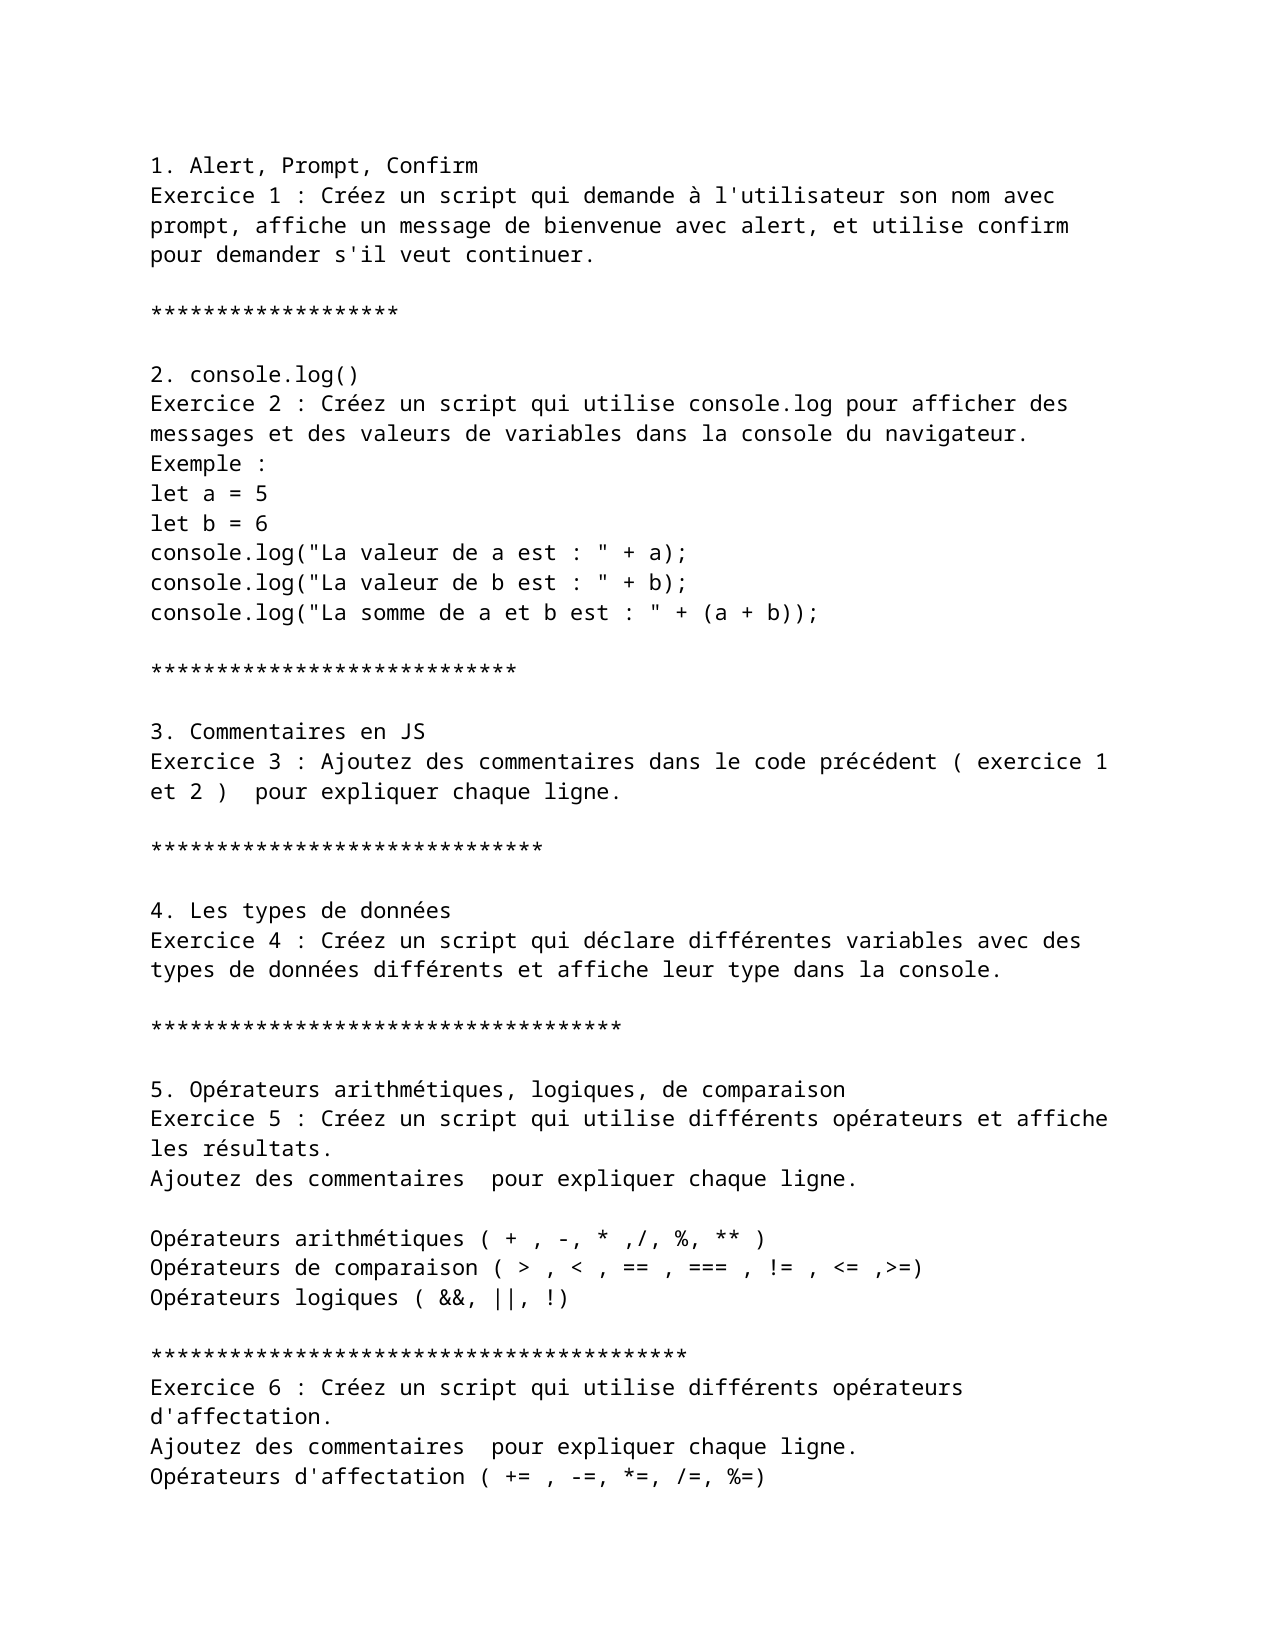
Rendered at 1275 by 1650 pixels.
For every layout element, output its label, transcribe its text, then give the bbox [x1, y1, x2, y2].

text console.log("La valeur de b est : " + b); [150, 567, 1125, 597]
text Exercice 4 : Créez un script qui déclare différentes variables avec des types de données différents et affiche leur type dans la console. [150, 924, 1125, 984]
text Exercice 6 : Créez un script qui utilise différents opérateurs d'affectation. [150, 1371, 1125, 1431]
text 4. Les types de données [150, 895, 1125, 924]
text ****************************** [150, 835, 1125, 865]
text Exercice 3 : Ajoutez des commentaires dans le code précédent ( exercice 1 et 2 ) pour expliquer chaque ligne. [150, 746, 1125, 805]
text ***************************************** [150, 1342, 1125, 1371]
text let b = 6 [150, 507, 1125, 537]
text Opérateurs logiques ( &&, ||, !) [150, 1282, 1125, 1312]
text console.log("La valeur de a est : " + a); [150, 537, 1125, 567]
text 1. Alert, Prompt, Confirm [150, 150, 1125, 180]
text 3. Commentaires en JS [150, 716, 1125, 746]
text Opérateurs arithmétiques ( + , -, * ,/, %, ** ) [150, 1222, 1125, 1252]
text 5. Opérateurs arithmétiques, logiques, de comparaison [150, 1073, 1125, 1103]
text Exercice 2 : Créez un script qui utilise console.log pour afficher des messages et des valeurs de variables dans la console du navigateur. Exemple : [150, 388, 1125, 478]
text 2. console.log() [150, 358, 1125, 388]
text Ajoutez des commentaires pour expliquer chaque ligne. [150, 1431, 1125, 1461]
text console.log("La somme de a et b est : " + (a + b)); [150, 597, 1125, 627]
text let a = 5 [150, 478, 1125, 507]
text Exercice 1 : Créez un script qui demande à l'utilisateur son nom avec prompt, affiche un message de bienvenue avec alert, et utilise confirm pour demander s'il veut continuer. [150, 180, 1125, 269]
text Opérateurs d'affectation ( += , -=, *=, /=, %=) [150, 1461, 1125, 1491]
text **************************** [150, 656, 1125, 686]
text ******************* [150, 299, 1125, 329]
text Exercice 5 : Créez un script qui utilise différents opérateurs et affiche les résultats. [150, 1103, 1125, 1163]
text Ajoutez des commentaires pour expliquer chaque ligne. [150, 1163, 1125, 1193]
text ************************************ [150, 1014, 1125, 1044]
text Opérateurs de comparaison ( > , < , == , === , != , <= ,>=) [150, 1252, 1125, 1282]
